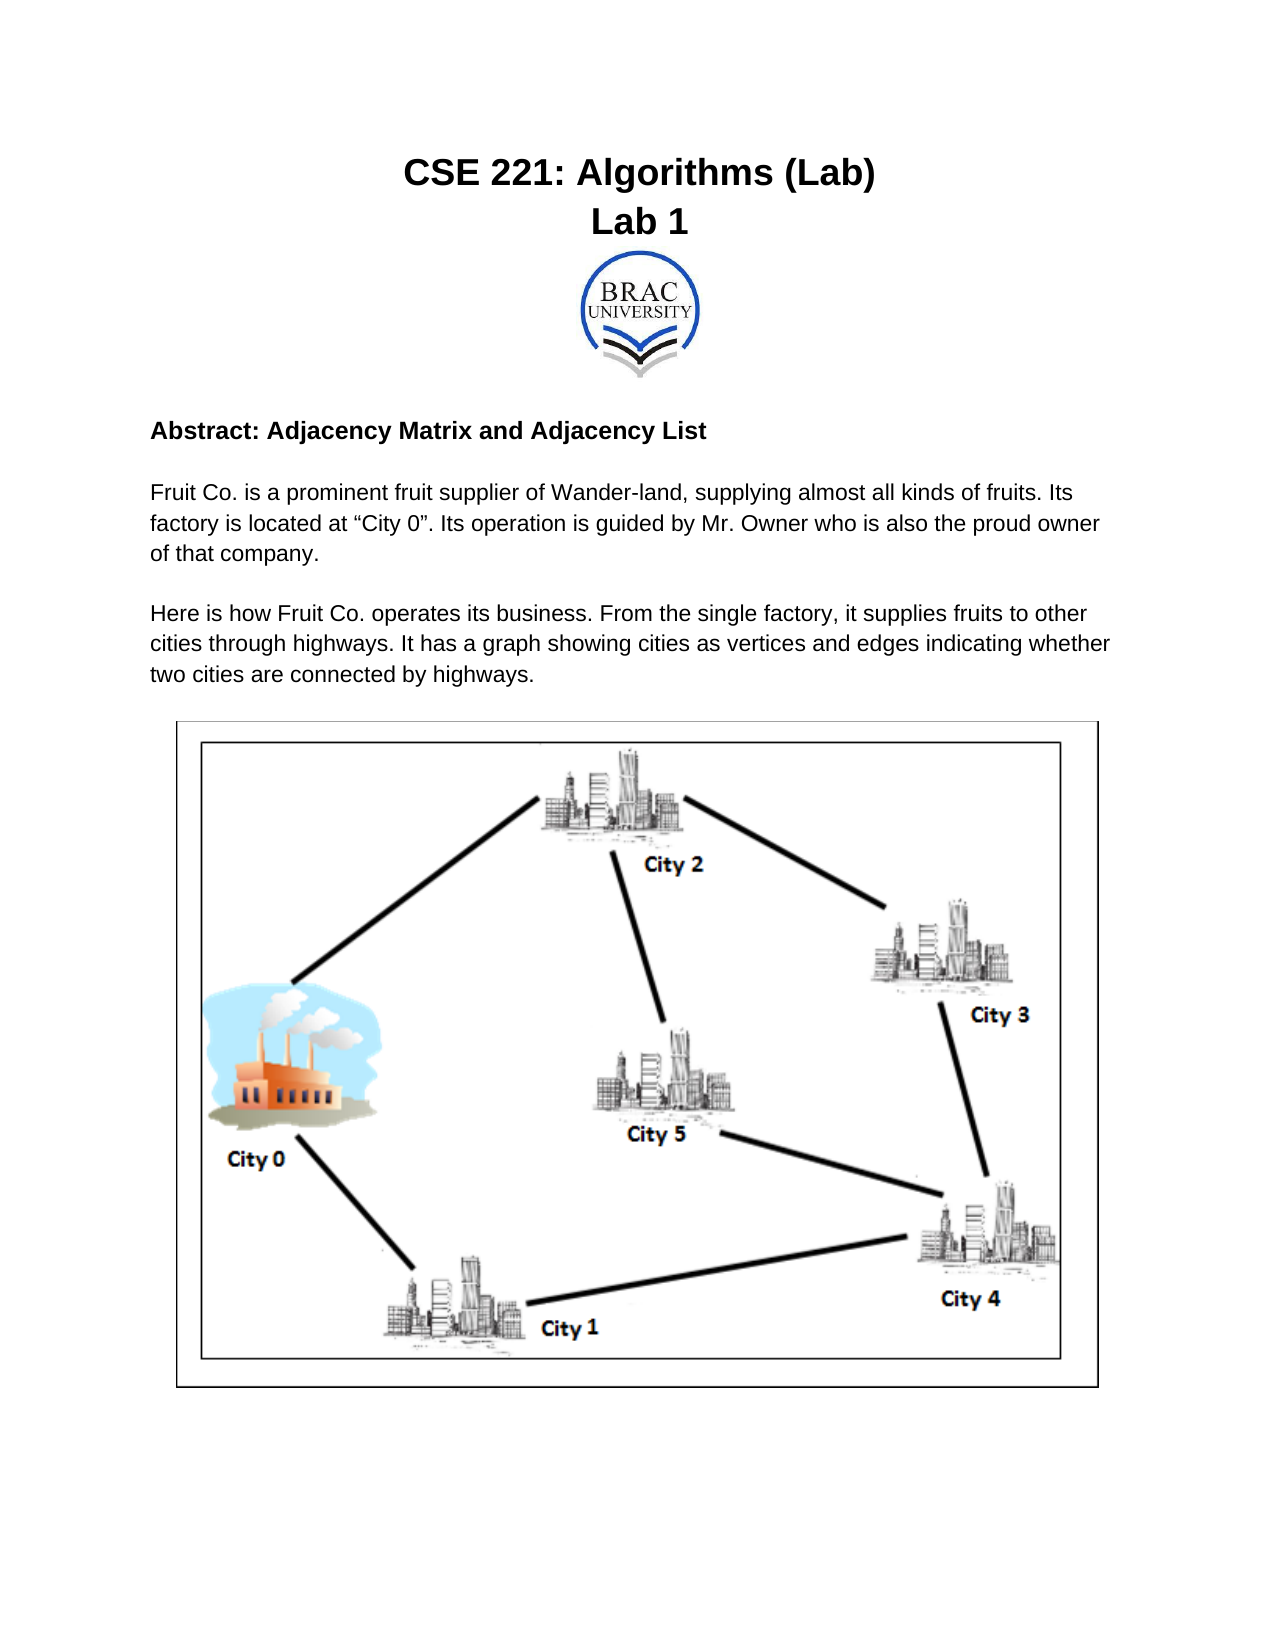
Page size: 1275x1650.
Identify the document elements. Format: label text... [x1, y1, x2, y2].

picture [176, 721, 1099, 1388]
picture [576, 246, 704, 382]
text CSE 221: Algorithms (Lab) Lab 1 [154, 150, 1125, 382]
text Abstract: Adjacency Matrix and Adjacency List [150, 416, 1125, 445]
text Here is how Fruit Co. operates its business. From the single factory, it supplies fruits to other cities through highways. It has a graph showing cities as vertices and edges indicating whether two cities are connected by highways. [150, 600, 1125, 687]
text Fruit Co. is a prominent fruit supplier of Wander-land, supplying almost all kinds of fruits. Its factory is located at “City 0”. Its operation is guided by Mr. Owner who is also the proud owner of that company. [150, 479, 1125, 566]
